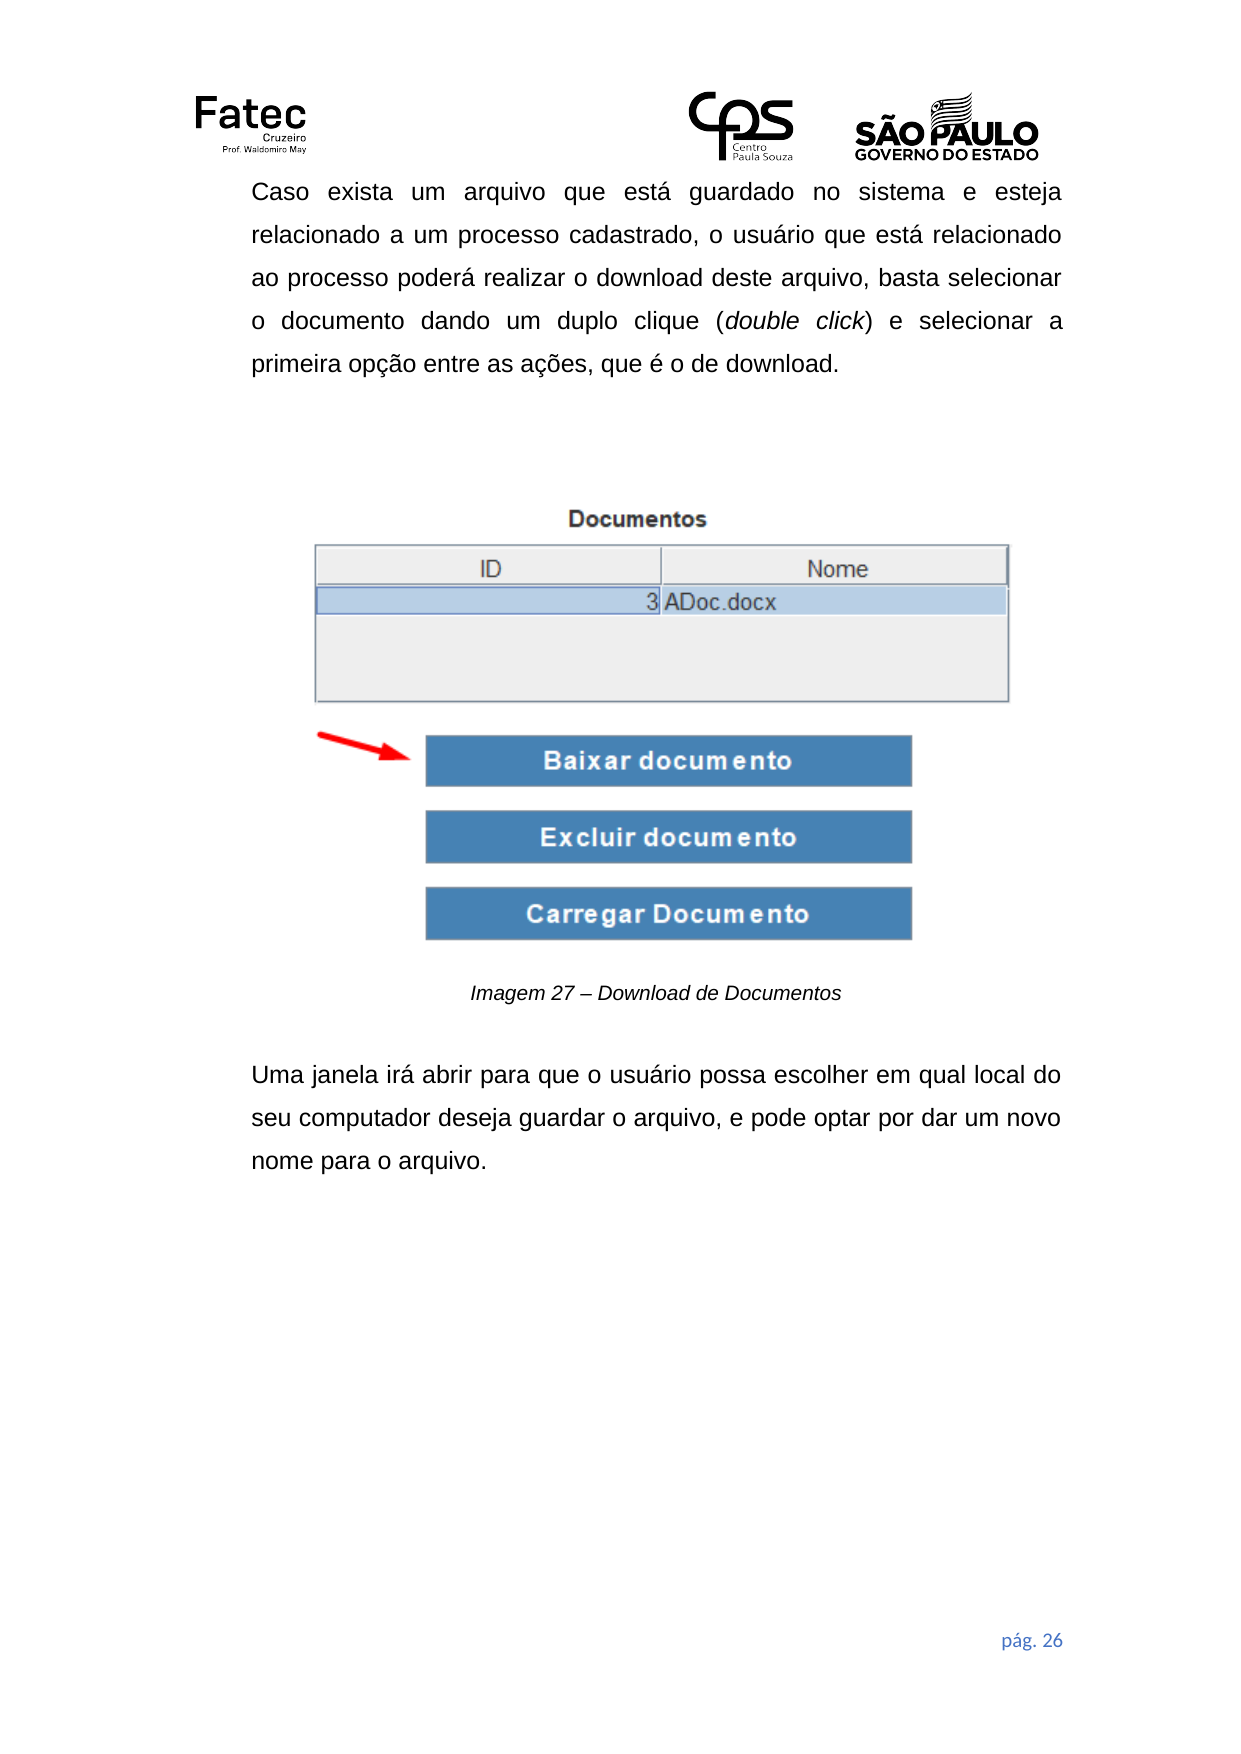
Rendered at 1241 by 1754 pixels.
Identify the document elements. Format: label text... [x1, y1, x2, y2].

picture [639, 75, 1063, 177]
list Uma janela irá abrir para que o usuário possa escolher em qual local do seu computador deseja guardar o arquivo, e pode optar por dar um novo nome para o arquivo. [251, 1060, 1063, 1175]
picture [293, 435, 1022, 967]
list Imagem 27 – Download de Documentos [251, 981, 1063, 1005]
picture [177, 73, 324, 177]
list Caso exista um arquivo que está guardado no sistema e esteja relacionado a um processo cadastrado, o usuário que está relacionado ao processo poderá realizar o download deste arquivo, basta selecionar o documento dando um duplo clique (double click) e selecionar a primeira opção entre as ações, que é o de download. [251, 177, 1063, 378]
